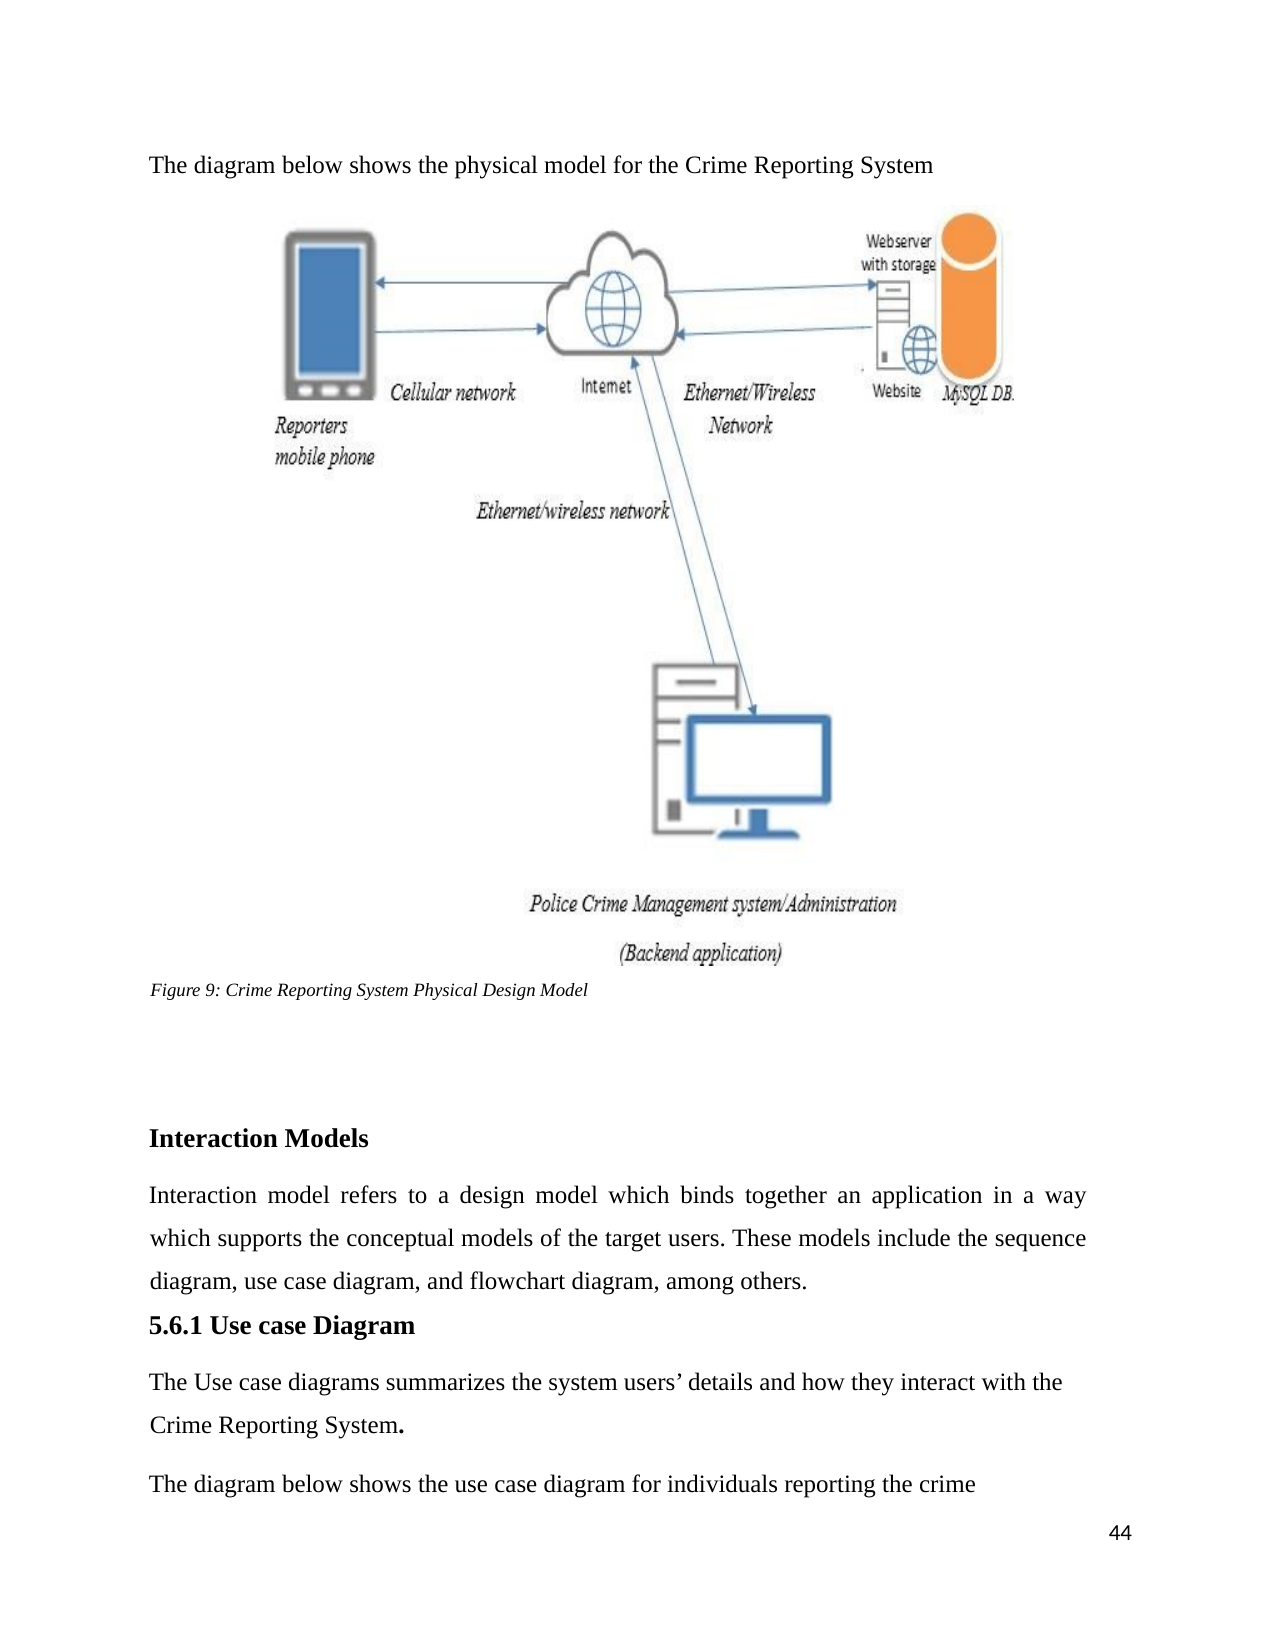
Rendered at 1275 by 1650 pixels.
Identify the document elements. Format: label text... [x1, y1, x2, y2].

text Interaction model refers to a design model which binds together an application in a way which supports the conceptual models of the target users. These models include the sequence diagram, use case diagram, and flowchart diagram, among others. [148, 1180, 1088, 1295]
text The diagram below shows the use case diagram for individuals reporting the crime [148, 1469, 1129, 1498]
subtitle Interaction Models [148, 1122, 1132, 1153]
text Figure 9: Crime Reporting System Physical Design Model [150, 979, 1132, 1001]
text The Use case diagrams summarizes the system users’ details and how they interact with the Crime Reporting System. [148, 1367, 1129, 1439]
text The diagram below shows the physical model for the Crime Reporting System [148, 150, 1129, 179]
picture [274, 205, 1014, 966]
subtitle 5.6.1 Use case Diagram [148, 1309, 1132, 1340]
